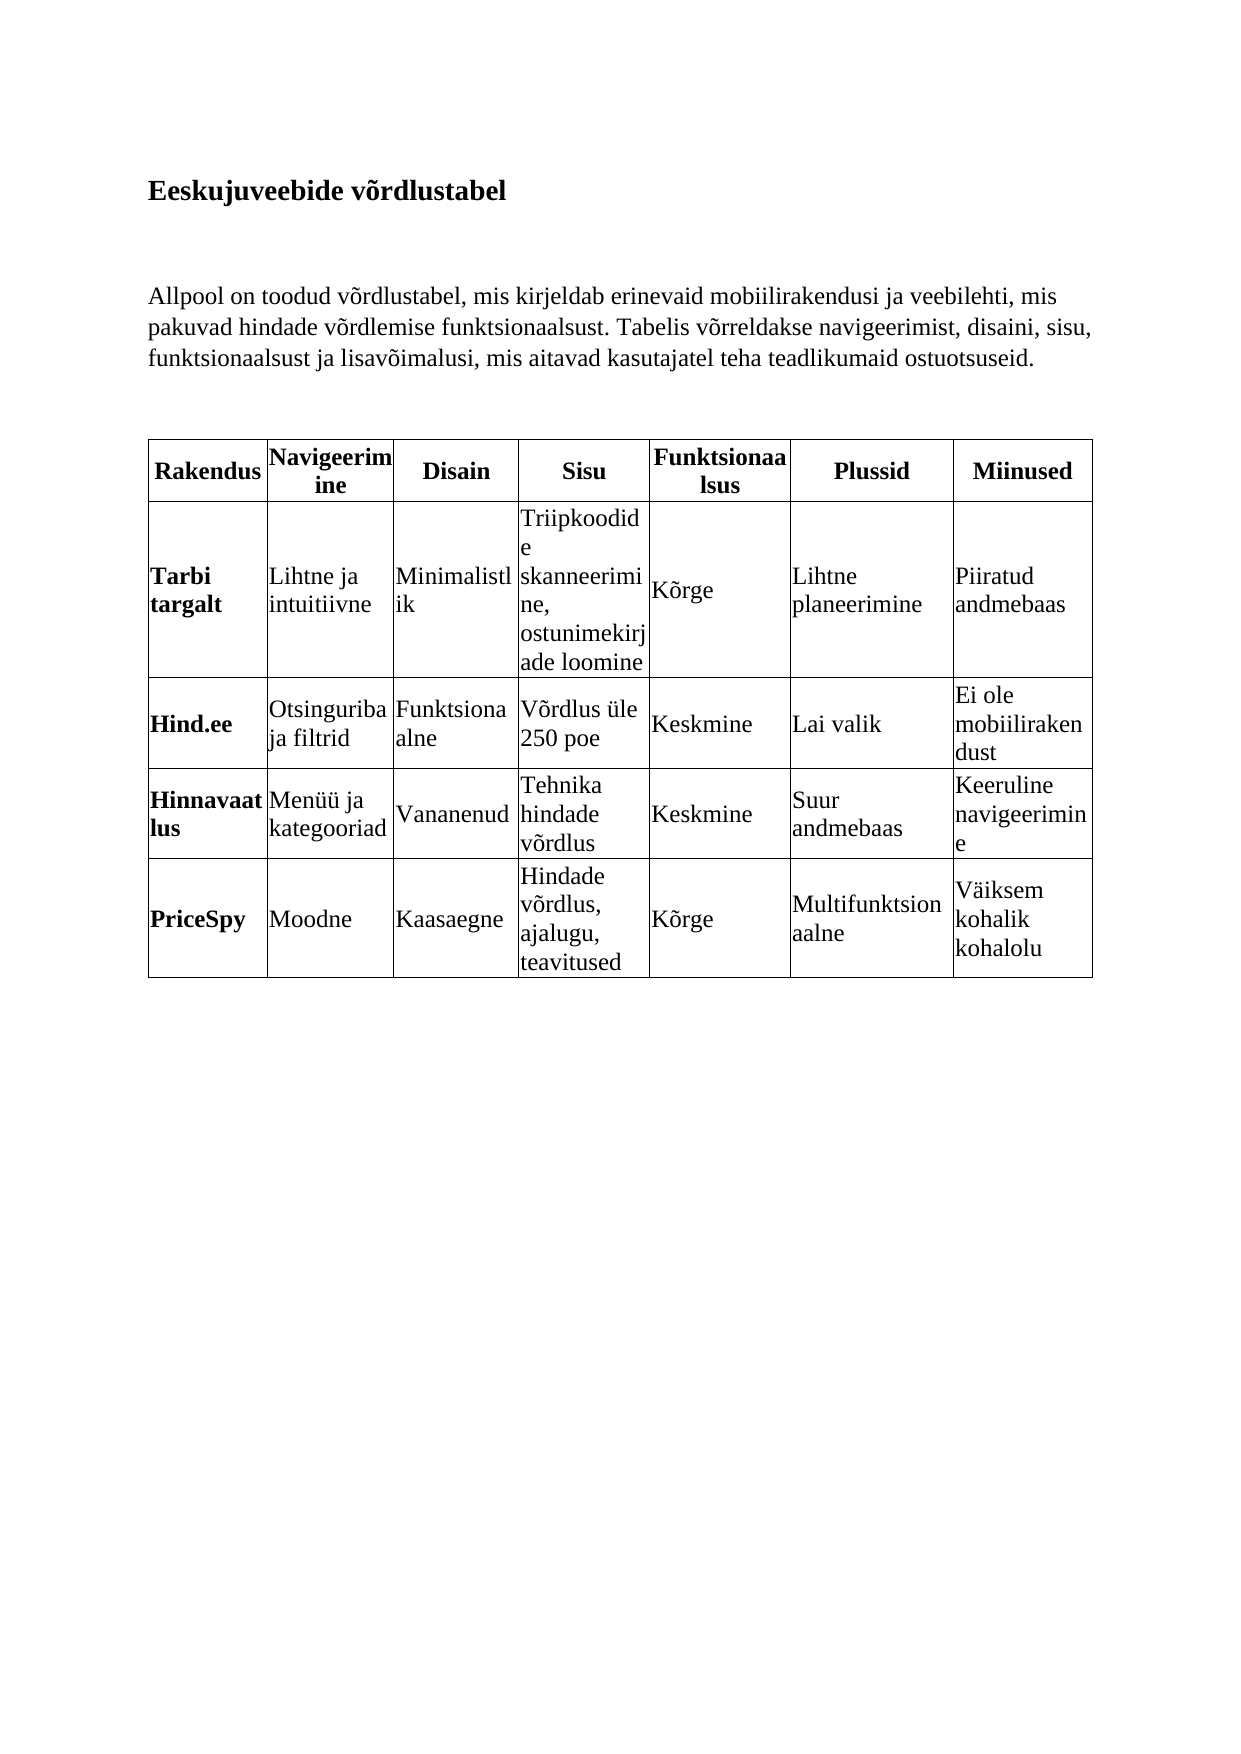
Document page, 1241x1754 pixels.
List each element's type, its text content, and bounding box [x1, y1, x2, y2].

table_header Miinused [954, 440, 1092, 501]
table_cell Kaasaegne [394, 859, 518, 977]
table_cell Hinnavaatlus [149, 769, 267, 858]
table_header Sisu [519, 440, 649, 501]
table_cell Lai valik [791, 678, 953, 768]
table_cell Menüü ja kategooriad [268, 769, 393, 858]
table_cell Väiksem kohalik kohalolu [954, 859, 1092, 977]
table_header Disain [394, 440, 518, 501]
table_cell Hindade võrdlus, ajalugu, teavitused [519, 859, 649, 977]
table_cell Multifunktsionaalne [791, 859, 953, 977]
table_cell Triipkoodide skanneerimine, ostunimekirjade loomine [519, 502, 649, 677]
table_cell Kõrge [650, 502, 790, 677]
table_cell Keskmine [650, 678, 790, 768]
table_cell Lihtne planeerimine [791, 502, 953, 677]
text Allpool on toodud võrdlustabel, mis kirjeldab erinevaid mobiilirakendusi ja veebilehti, mis pakuvad hindade võrdlemise funktsionaalsust. Tabelis võrreldakse navigeerimist, disaini, sisu, funktsionaalsust ja lisavõimalusi, mis aitavad kasutajatel teha teadlikumaid ostuotsuseid. [148, 281, 1093, 372]
table_header Navigeerimine [268, 440, 393, 501]
table_cell Suur andmebaas [791, 769, 953, 858]
table_cell Vananenud [394, 769, 518, 858]
table_cell Hind.ee [149, 678, 267, 768]
table_cell Tehnika hindade võrdlus [519, 769, 649, 858]
table_cell Ei ole mobiilirakendust [954, 678, 1092, 768]
table_cell Kõrge [650, 859, 790, 977]
table_cell Võrdlus üle 250 poe [519, 678, 649, 768]
table_cell Keskmine [650, 769, 790, 858]
table_cell Piiratud andmebaas [954, 502, 1092, 677]
table_header Funktsionaalsus [650, 440, 790, 501]
table_cell Funktsionaalne [394, 678, 518, 768]
table_header Rakendus [149, 440, 267, 501]
table_cell Lihtne ja intuitiivne [268, 502, 393, 677]
table_cell Keeruline navigeerimine [954, 769, 1092, 858]
table_cell Tarbi targalt [149, 502, 267, 677]
table_header Plussid [791, 440, 953, 501]
table_cell Moodne [268, 859, 393, 977]
table_cell Minimalistlik [394, 502, 518, 677]
table_cell Otsinguriba ja filtrid [268, 678, 393, 768]
subtitle Eeskujuveebide võrdlustabel [148, 173, 1093, 206]
table_cell PriceSpy [149, 859, 267, 977]
